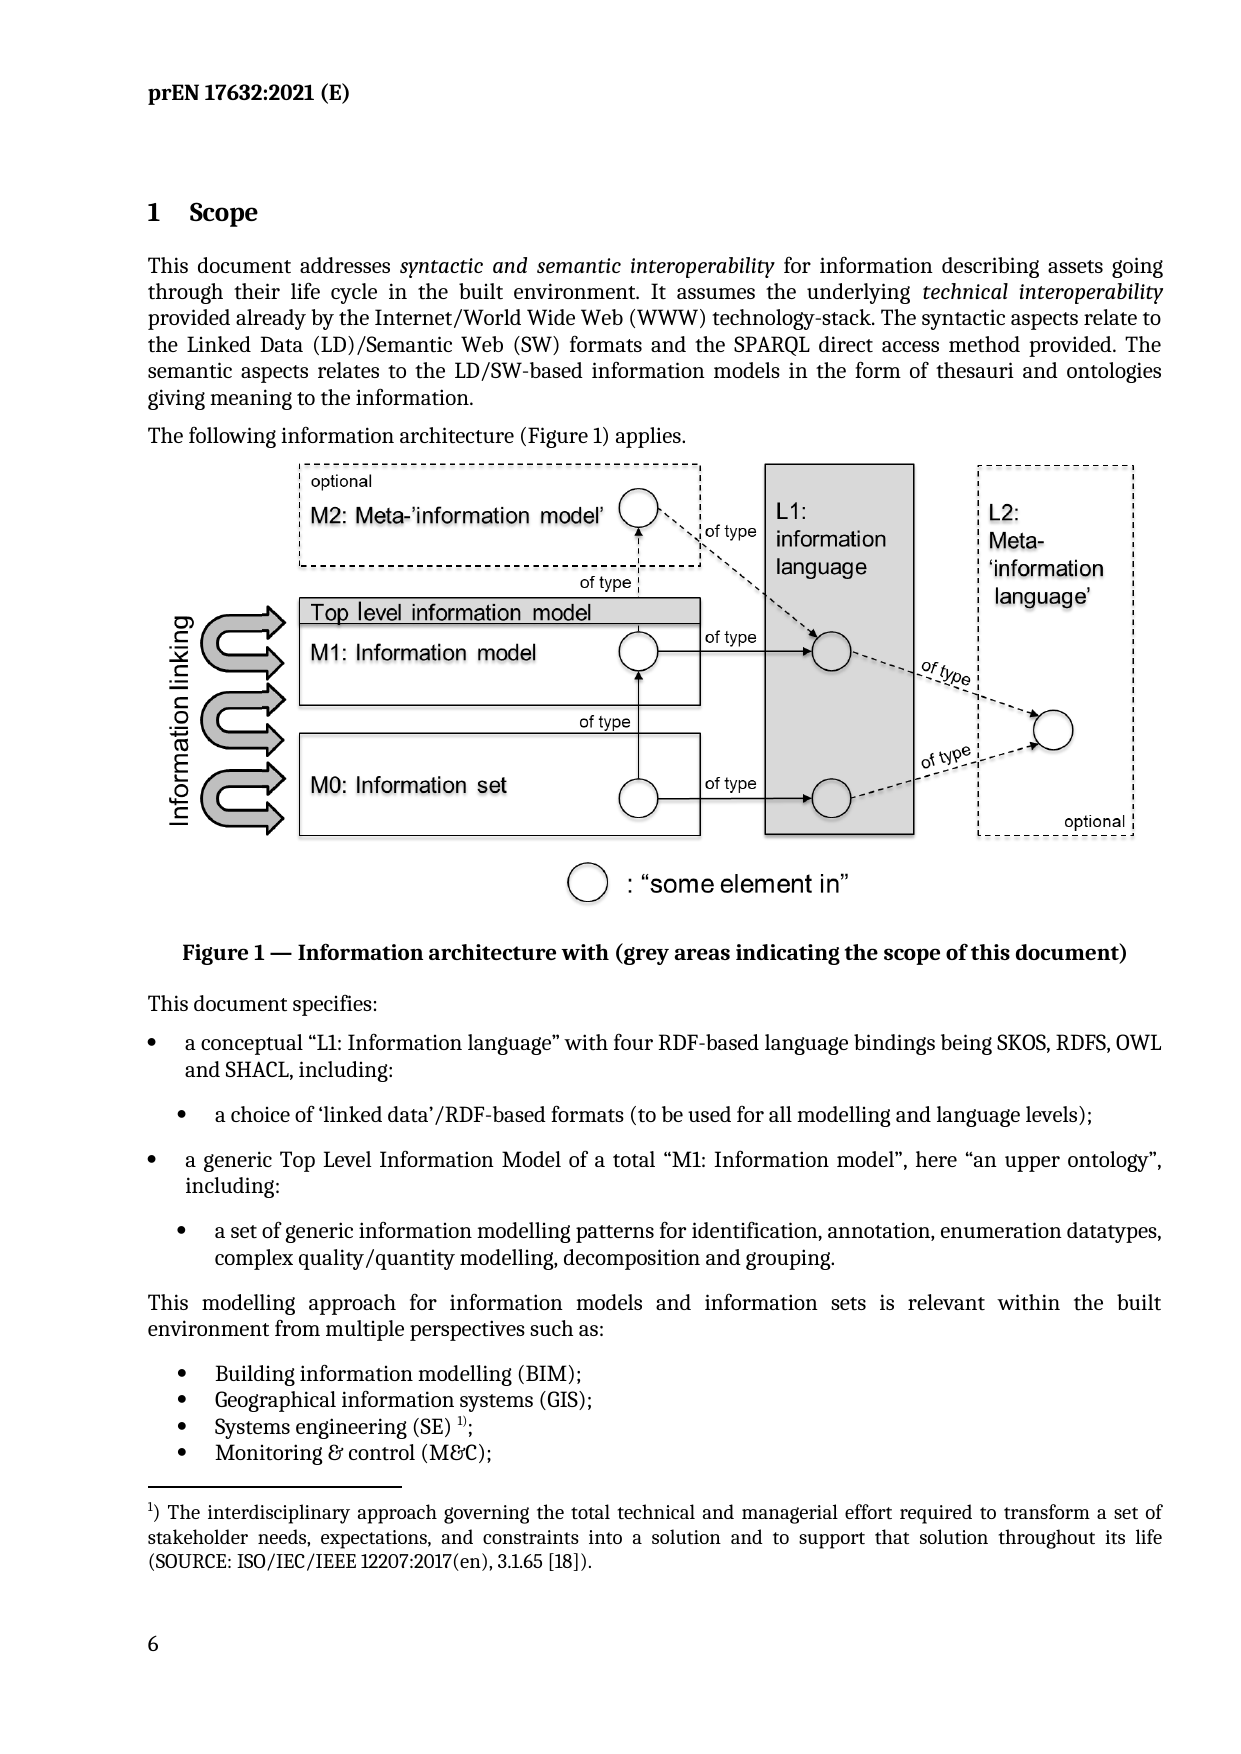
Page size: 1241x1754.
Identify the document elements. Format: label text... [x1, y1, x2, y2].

list This modelling approach for information models and information sets is relevant within the built environment from multiple perspectives such as: [148, 1289, 1163, 1342]
picture [154, 462, 1157, 915]
list a choice of ‘linked data’/RDF-based formats (to be used for all modelling and language levels); [178, 1101, 1163, 1128]
text The following information architecture (Figure 1) applies. [148, 423, 1163, 449]
text This document addresses syntactic and semantic interoperability for information describing assets going through their life cycle in the built environment. It assumes the underlying technical interoperability provided already by the Internet/World Wide Web (WWW) technology-stack. The syntactic aspects relate to the Linked Data (LD)/Semantic Web (SW) formats and the SPARQL direct access method provided. The semantic aspects relates to the LD/SW-based information models in the form of thesauri and ontologies giving meaning to the information. [148, 252, 1163, 411]
list a conceptual “L1: Information language” with four RDF-based language bindings being SKOS, RDFS, OWL and SHACL, including: [148, 1030, 1163, 1083]
title Figure 1 — Information architecture with (grey areas indicating the scope of this document) [148, 940, 1163, 966]
list a set of generic information modelling patterns for identification, annotation, enumeration datatypes, complex quality/quantity modelling, decomposition and grouping. [177, 1218, 1163, 1271]
list Building information modelling (BIM); [178, 1361, 1163, 1387]
list a generic Top Level Information Model of a total “M1: Information model”, here “an upper ontology”, including: [148, 1147, 1163, 1199]
subtitle Scope [148, 199, 1163, 227]
list Systems engineering (SE) ); [178, 1414, 1163, 1440]
list Geographical information systems (GIS); [178, 1387, 1163, 1414]
list Monitoring & control (M&C); [178, 1440, 1163, 1466]
text This document specifies: [148, 991, 1163, 1017]
